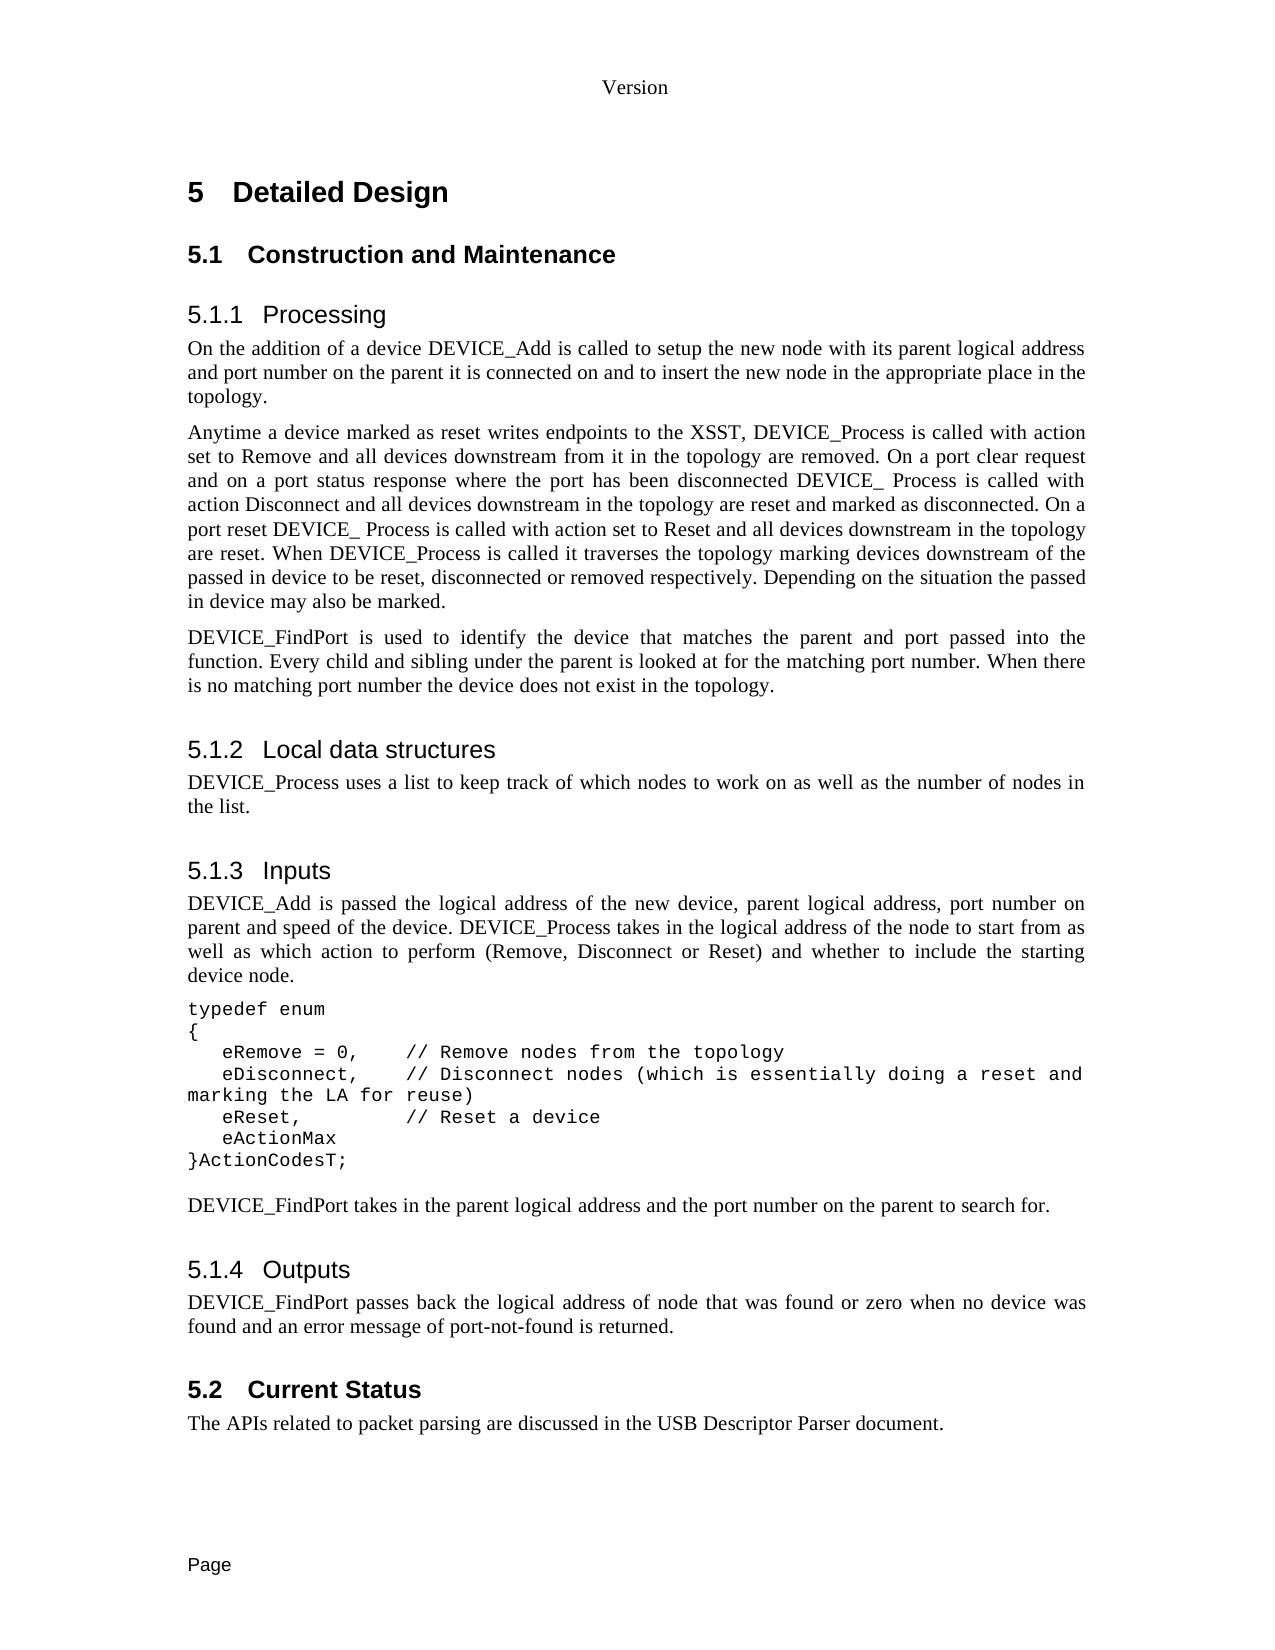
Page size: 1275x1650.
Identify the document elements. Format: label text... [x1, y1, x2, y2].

text The APIs related to packet parsing are discussed in the USB Descriptor Parser document. [187, 1411, 1087, 1435]
text }ActionCodesT; [187, 1150, 1087, 1171]
subtitle Current Status [187, 1375, 1087, 1404]
text DEVICE_FindPort passes back the logical address of node that was found or zero when no device was found and an error message of port-not-found is returned. [187, 1290, 1087, 1338]
subtitle Local data structures [187, 735, 1087, 764]
subtitle Construction and Maintenance [187, 240, 1087, 269]
text eRemove = 0, // Remove nodes from the topology [187, 1043, 1087, 1064]
subtitle Outputs [187, 1254, 1087, 1283]
text DEVICE_Add is passed the logical address of the new device, parent logical address, port number on parent and speed of the device. DEVICE_Process takes in the logical address of the node to start from as well as which action to perform (Remove, Disconnect or Reset) and whether to include the starting device node. [187, 891, 1087, 987]
text DEVICE_Process uses a list to keep track of which nodes to work on as well as the number of nodes in the list. [187, 770, 1087, 818]
text DEVICE_FindPort takes in the parent logical address and the port number on the parent to search for. [187, 1193, 1087, 1217]
subtitle Detailed Design [187, 175, 1087, 208]
text eReset, // Reset a device [187, 1107, 1087, 1128]
subtitle Inputs [187, 856, 1087, 885]
subtitle Processing [187, 300, 1087, 329]
text DEVICE_FindPort is used to identify the device that matches the parent and port passed into the function. Every child and sibling under the parent is looked at for the matching port number. When there is no matching port number the device does not exist in the topology. [187, 625, 1087, 697]
text On the addition of a device DEVICE_Add is called to setup the new node with its parent logical address and port number on the parent it is connected on and to insert the new node in the appropriate place in the topology. [187, 335, 1087, 408]
text Anytime a device marked as reset writes endpoints to the XSST, DEVICE_Process is called with action set to Remove and all devices downstream from it in the topology are removed. On a port clear request and on a port status response where the port has been disconnected DEVICE_ Process is called with action Disconnect and all devices downstream in the topology are reset and marked as disconnected. On a port reset DEVICE_ Process is called with action set to Reset and all devices downstream in the topology are reset. When DEVICE_Process is called it traverses the topology marking devices downstream of the passed in device to be reset, disconnected or removed respectively. Depending on the situation the passed in device may also be marked. [187, 420, 1087, 613]
text eActionMax [187, 1128, 1087, 1150]
text { [187, 1021, 1087, 1043]
text eDisconnect, // Disconnect nodes (which is essentially doing a reset and marking the LA for reuse) [187, 1064, 1087, 1107]
text typedef enum [187, 1000, 1087, 1021]
